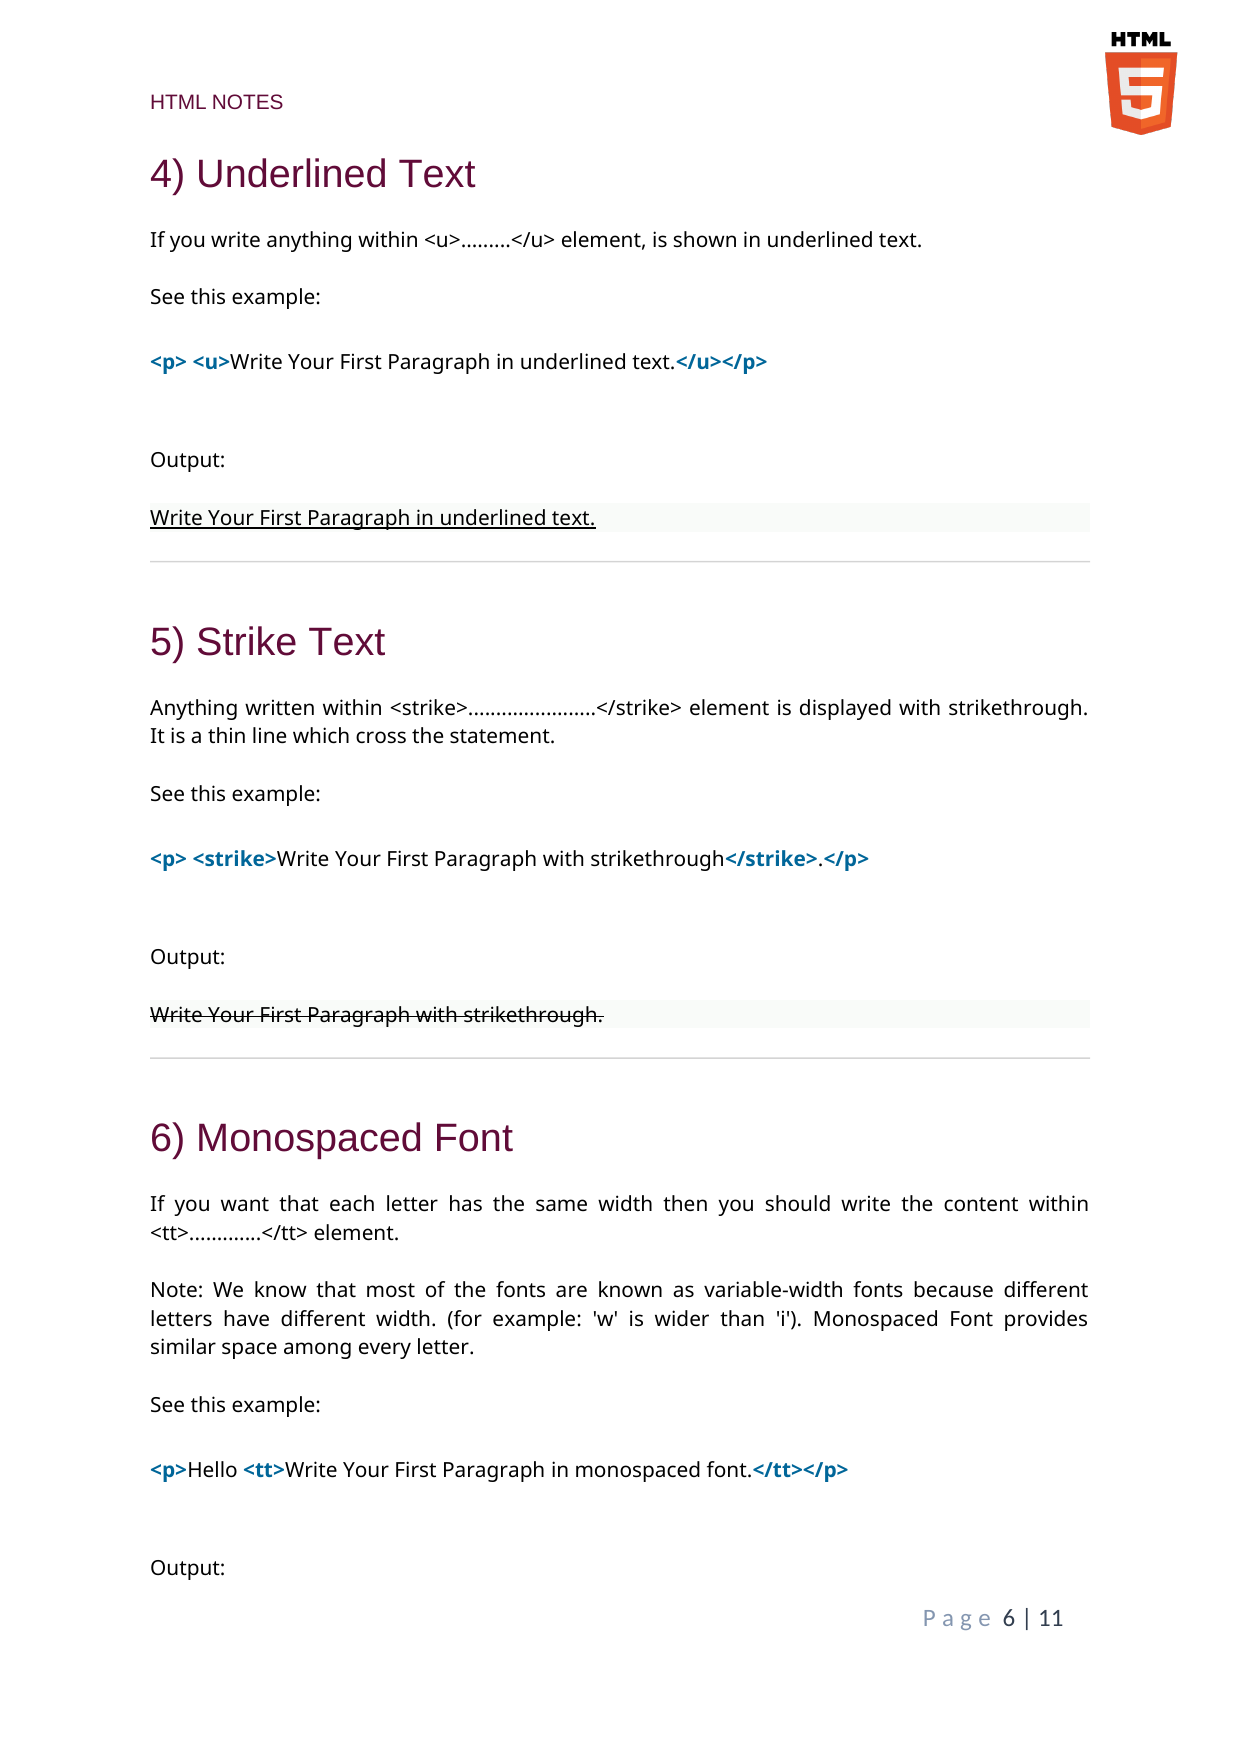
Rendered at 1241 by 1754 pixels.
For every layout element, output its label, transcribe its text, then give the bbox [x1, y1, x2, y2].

text Write Your First Paragraph with strikethrough. [150, 1000, 1090, 1028]
text Output: [150, 446, 1090, 474]
text 6) Monospaced Font [150, 1114, 1090, 1160]
text See this example: [150, 1390, 1090, 1418]
text Anything written within <strike>.......................</strike> element is displayed with strikethrough. It is a thin line which cross the statement. [150, 693, 1090, 750]
text <p>Hello <tt>Write Your First Paragraph in monospaced font.</tt></p> [150, 1447, 1090, 1483]
text If you write anything within <u>.........</u> element, is shown in underlined text. [150, 225, 1090, 253]
text Write Your First Paragraph in underlined text. [150, 503, 1090, 532]
text Note: We know that most of the fonts are known as variable-width fonts because different letters have different width. (for example: 'w' is wider than 'i'). Monospaced Font provides similar space among every letter. [150, 1275, 1090, 1361]
text If you want that each letter has the same width then you should write the content within <tt>.............</tt> element. [150, 1189, 1090, 1246]
picture [1090, 32, 1192, 135]
text <p> <strike>Write Your First Paragraph with strikethrough</strike>.</p> [150, 836, 1090, 872]
text <p> <u>Write Your First Paragraph in underlined text.</u></p> [150, 340, 1090, 376]
text Output: [150, 942, 1090, 971]
text See this example: [150, 779, 1090, 807]
text Output: [150, 1553, 1090, 1581]
text 5) Strike Text [150, 618, 1090, 664]
text See this example: [150, 282, 1090, 311]
text 4) Underlined Text [150, 150, 1090, 196]
